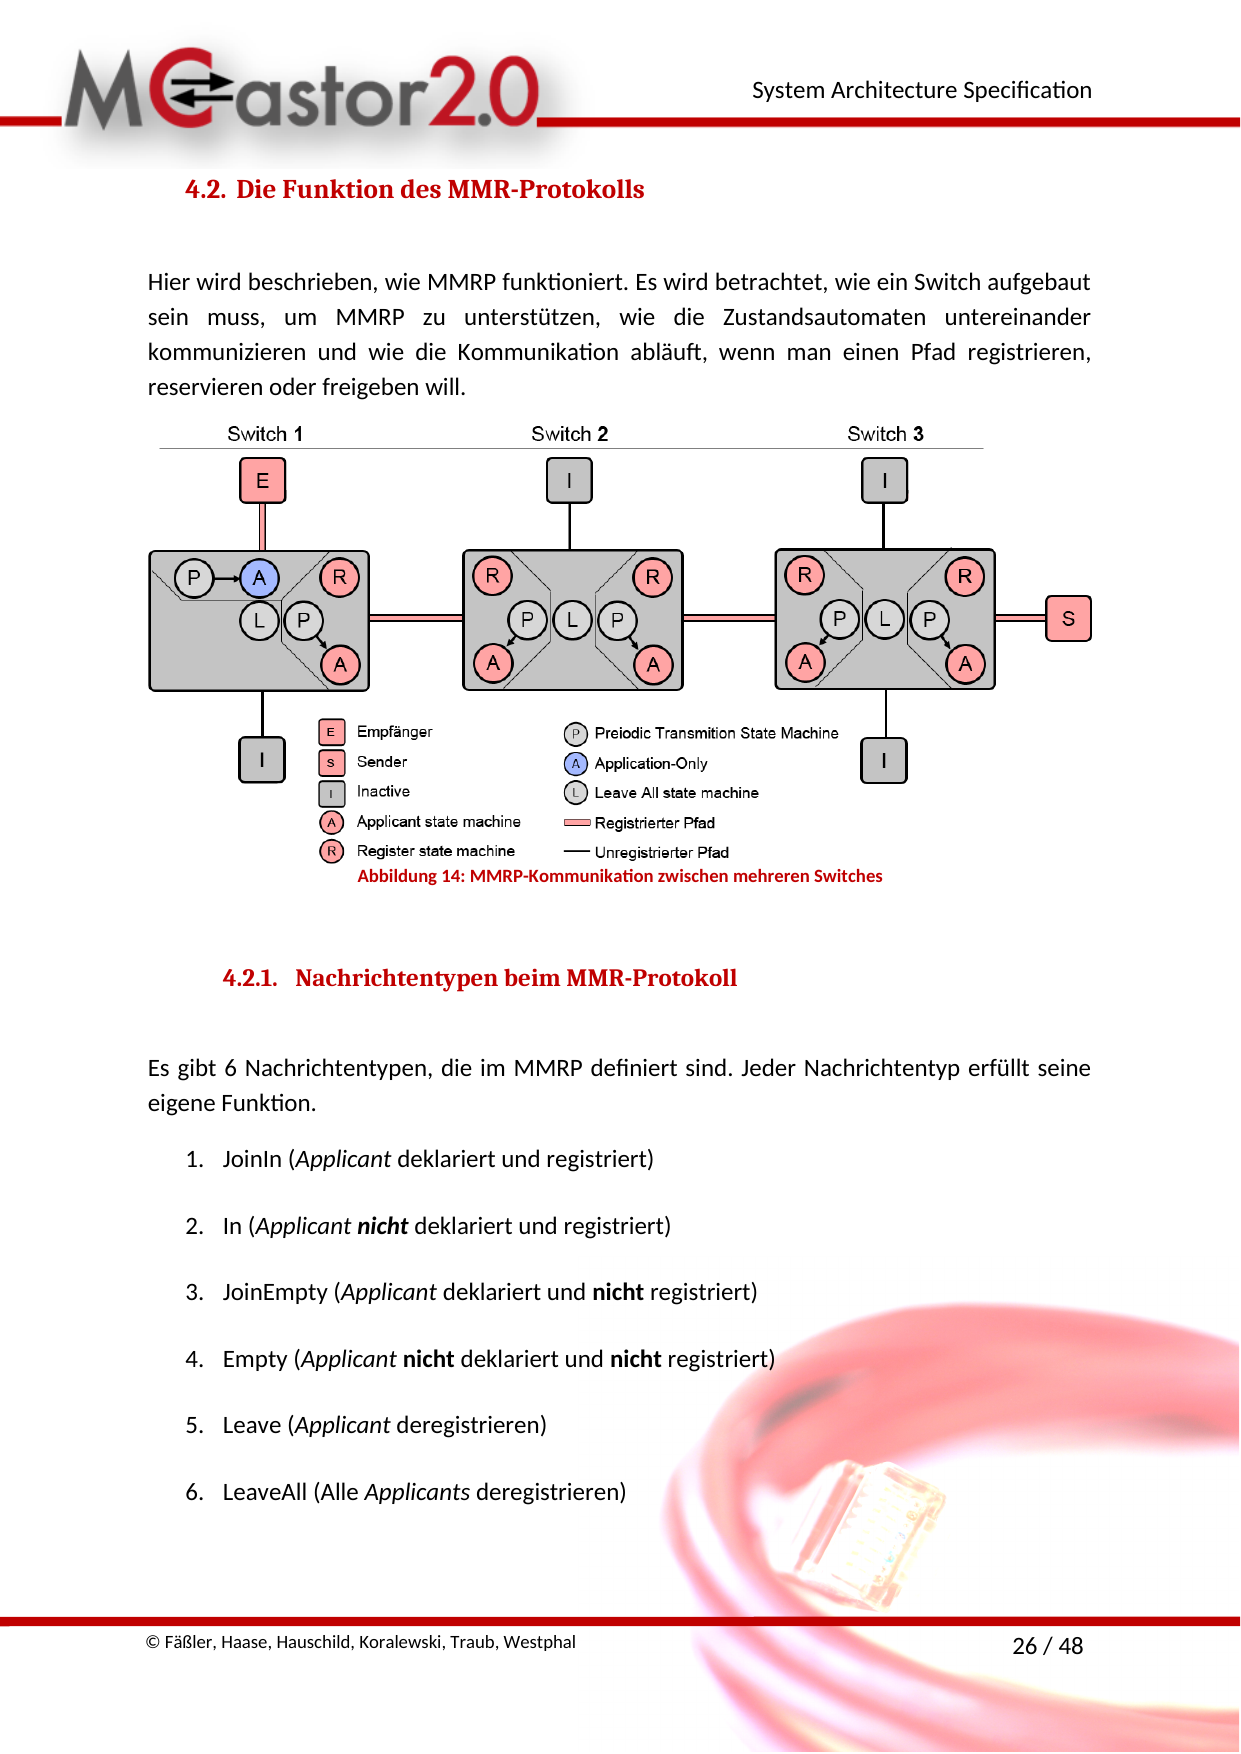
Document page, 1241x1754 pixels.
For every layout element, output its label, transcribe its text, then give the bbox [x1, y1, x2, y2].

list Empty (Applicant nicht deklariert und nicht registriert) [185, 1343, 1093, 1373]
list JoinEmpty (Applicant deklariert und nicht registriert) [185, 1276, 1093, 1307]
picture [148, 426, 1092, 864]
subtitle Nachrichtentypen beim MMR-Protokoll [223, 964, 1093, 992]
text Hier wird beschrieben, wie MMRP funktioniert. Es wird betrachtet, wie ein Switch aufgebaut sein muss, um MMRP zu unterstützen, wie die Zustandsautomaten untereinander kommunizieren und wie die Kommunikation abläuft, wenn man einen Pfad registrieren, reservieren oder freigeben will. [148, 266, 1093, 401]
table_cell Begin! [578, 1256, 1240, 1616]
list Leave (Applicant deregistrieren) [185, 1409, 1093, 1440]
list JoinIn (Applicant deklariert und registriert) [185, 1143, 1093, 1174]
picture [0, 0, 1241, 169]
text Es gibt 6 Nachrichtentypen, die im MMRP definiert sind. Jeder Nachrichtentyp erfüllt seine eigene Funktion. [148, 1052, 1093, 1118]
list In (Applicant nicht deklariert und registriert) [185, 1210, 1093, 1240]
subtitle Die Funktion des MMR-Protokolls [185, 174, 1093, 205]
list LeaveAll (Alle Applicants deregistrieren) [185, 1476, 1093, 1507]
table_cell Begin! [578, 1627, 1240, 1752]
text Abbildung 14: MMRP-Kommunikation zwischen mehreren Switches [148, 864, 1093, 887]
